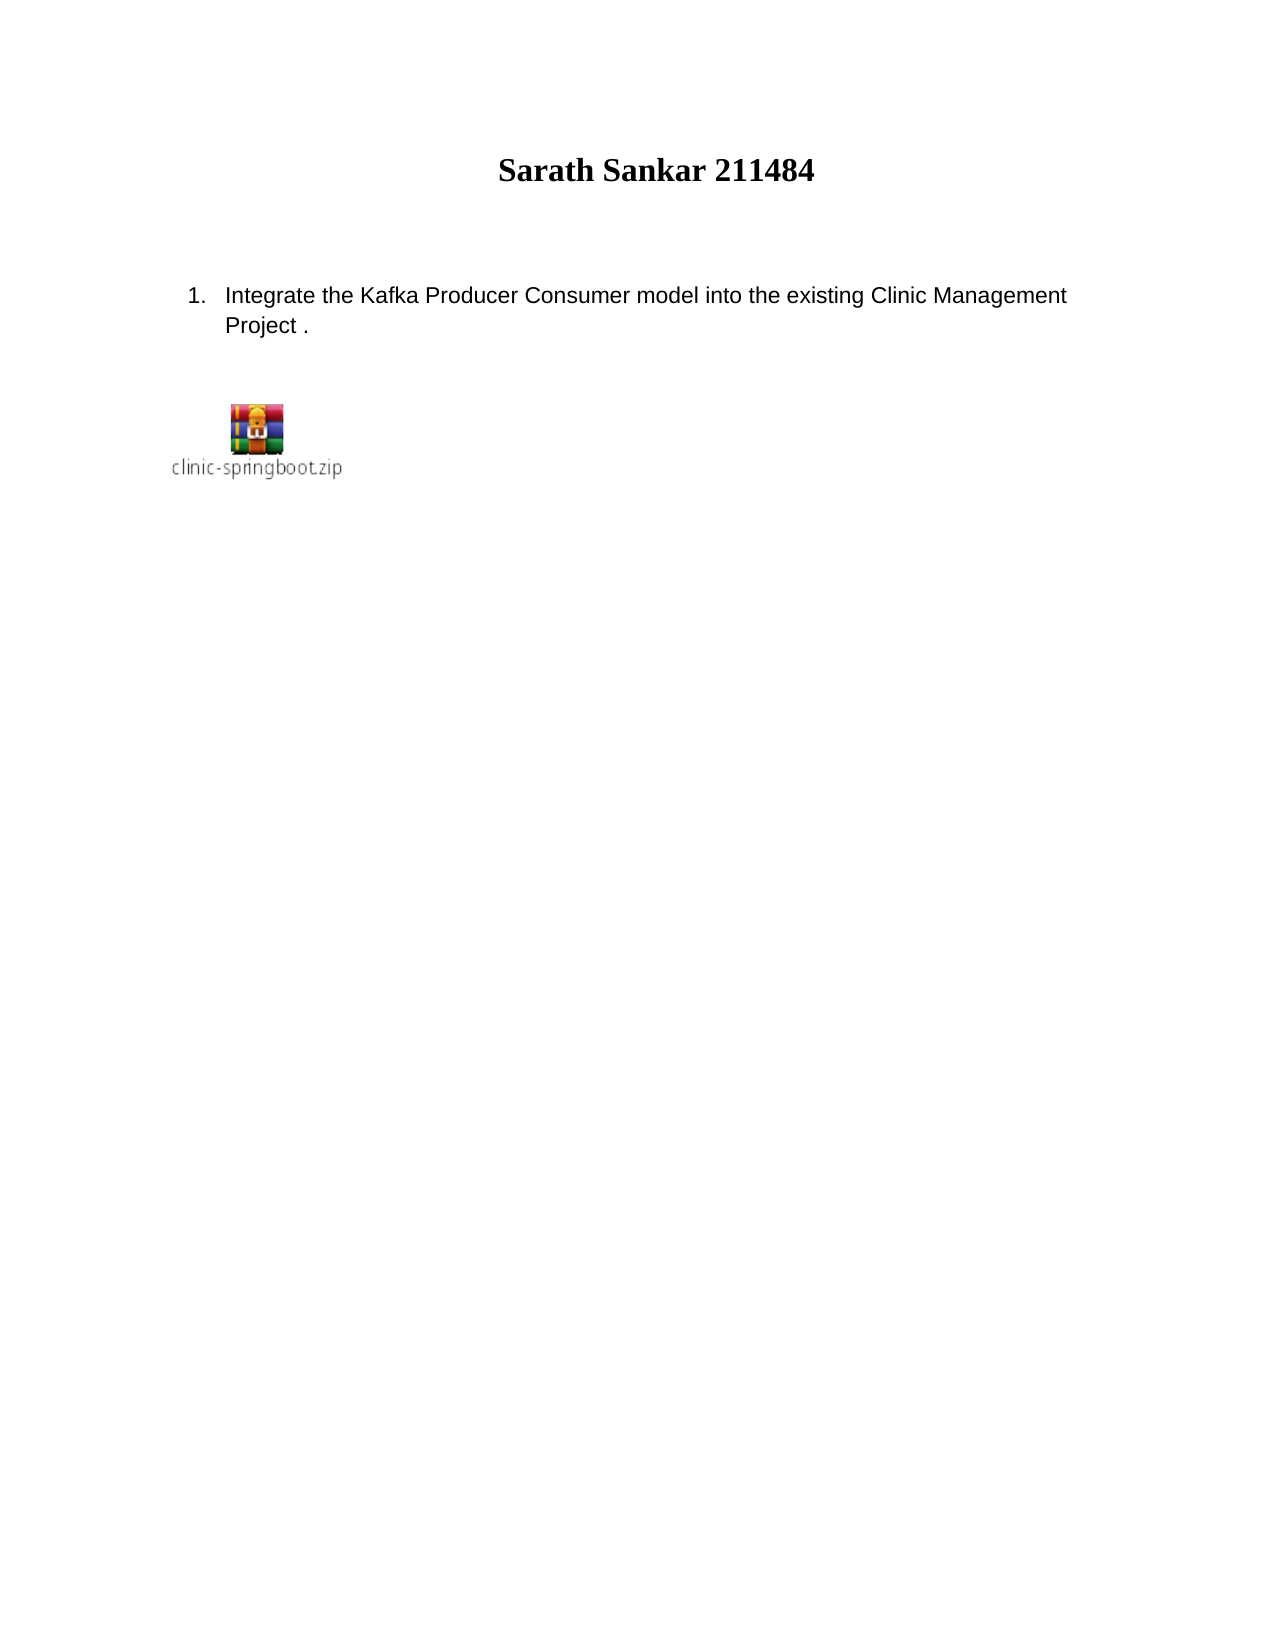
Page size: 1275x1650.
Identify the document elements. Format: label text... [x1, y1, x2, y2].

text Sarath Sankar 211484 [187, 150, 1125, 188]
list Integrate the Kafka Producer Consumer model into the existing Clinic Management Project . [187, 282, 1125, 339]
